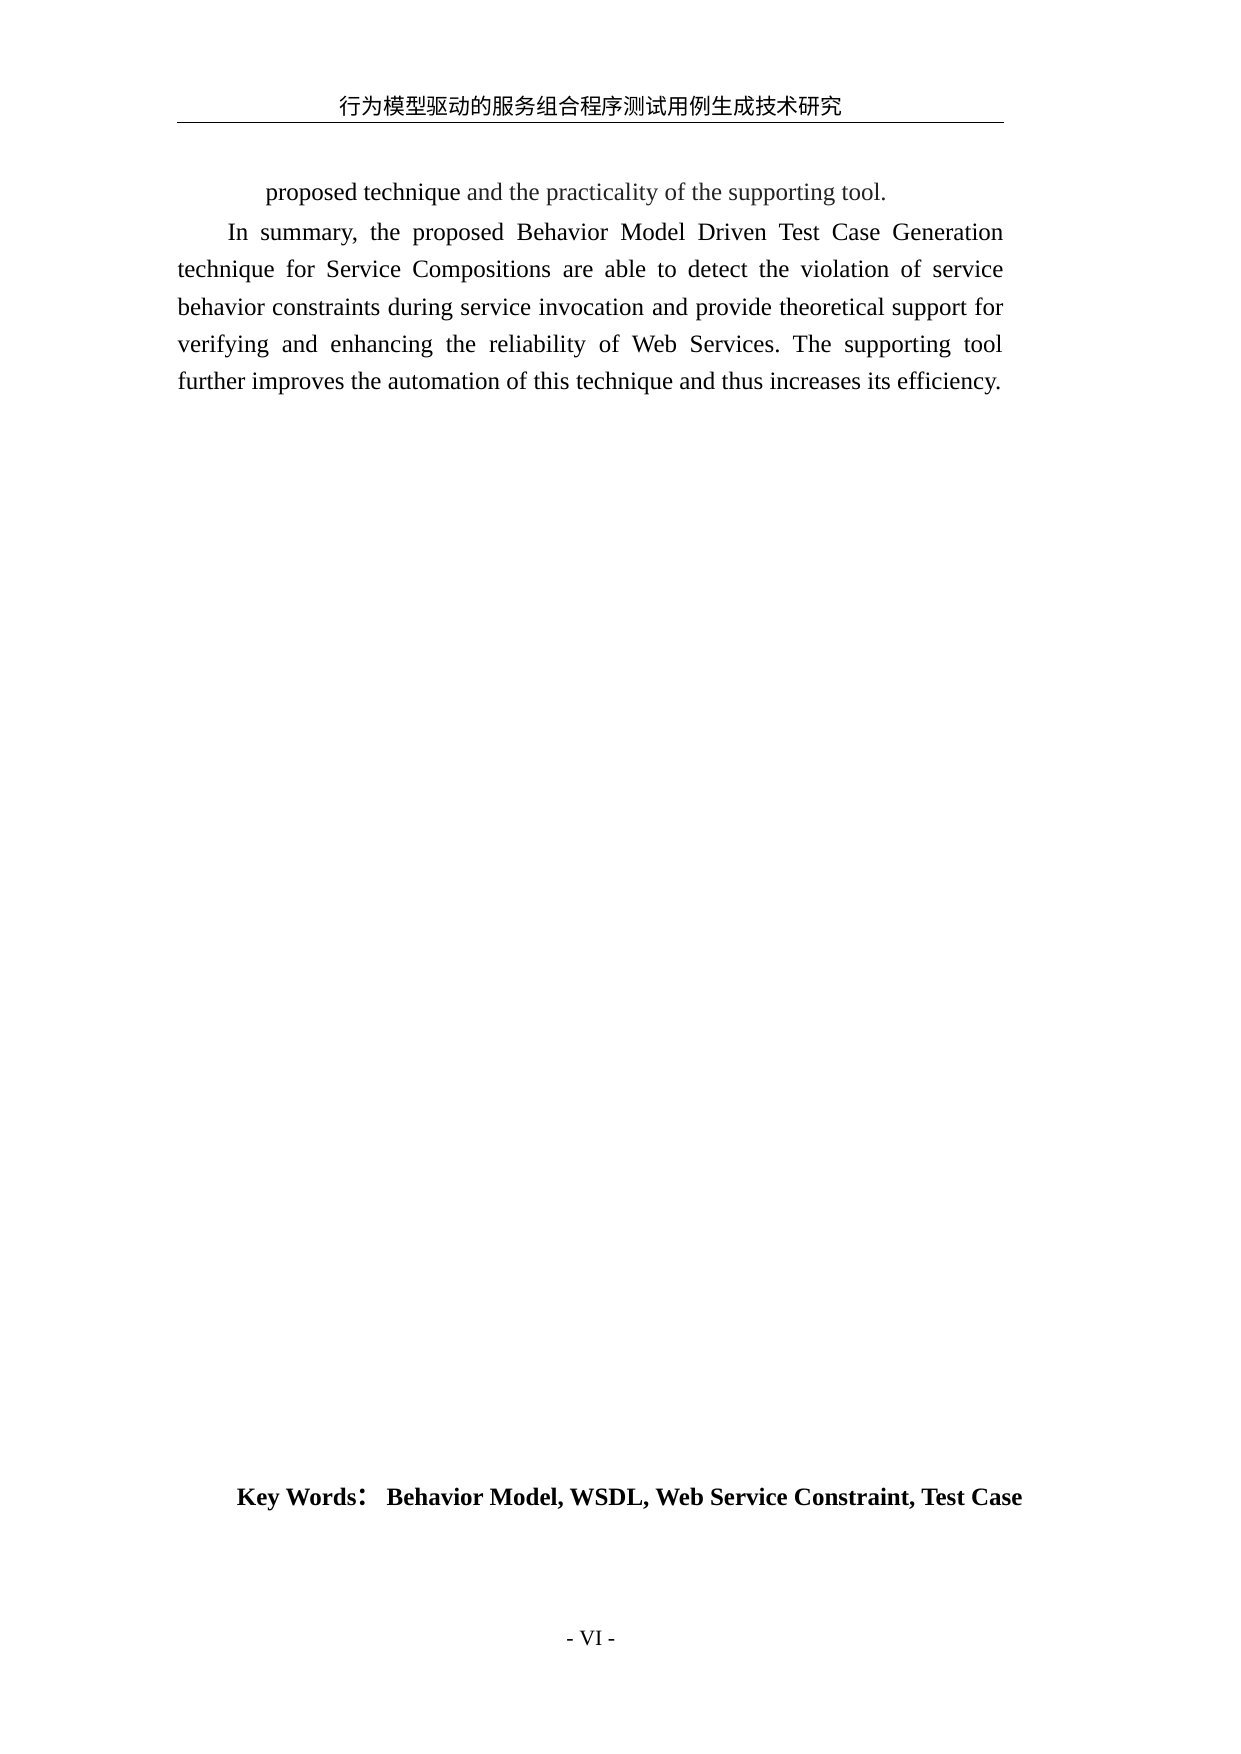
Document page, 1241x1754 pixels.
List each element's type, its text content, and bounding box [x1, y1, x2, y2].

text Key Words： Behavior Model, WSDL, Web Service Constraint, Test Case [237, 1477, 1060, 1513]
text In summary, the proposed Behavior Model Driven Test Case Generation technique for Service Compositions are able to detect the violation of service behavior constraints during service invocation and provide theoretical support for verifying and enhancing the reliability of Web Services. The supporting tool further improves the automation of this technique and thus increases its efficiency. [177, 217, 1004, 395]
